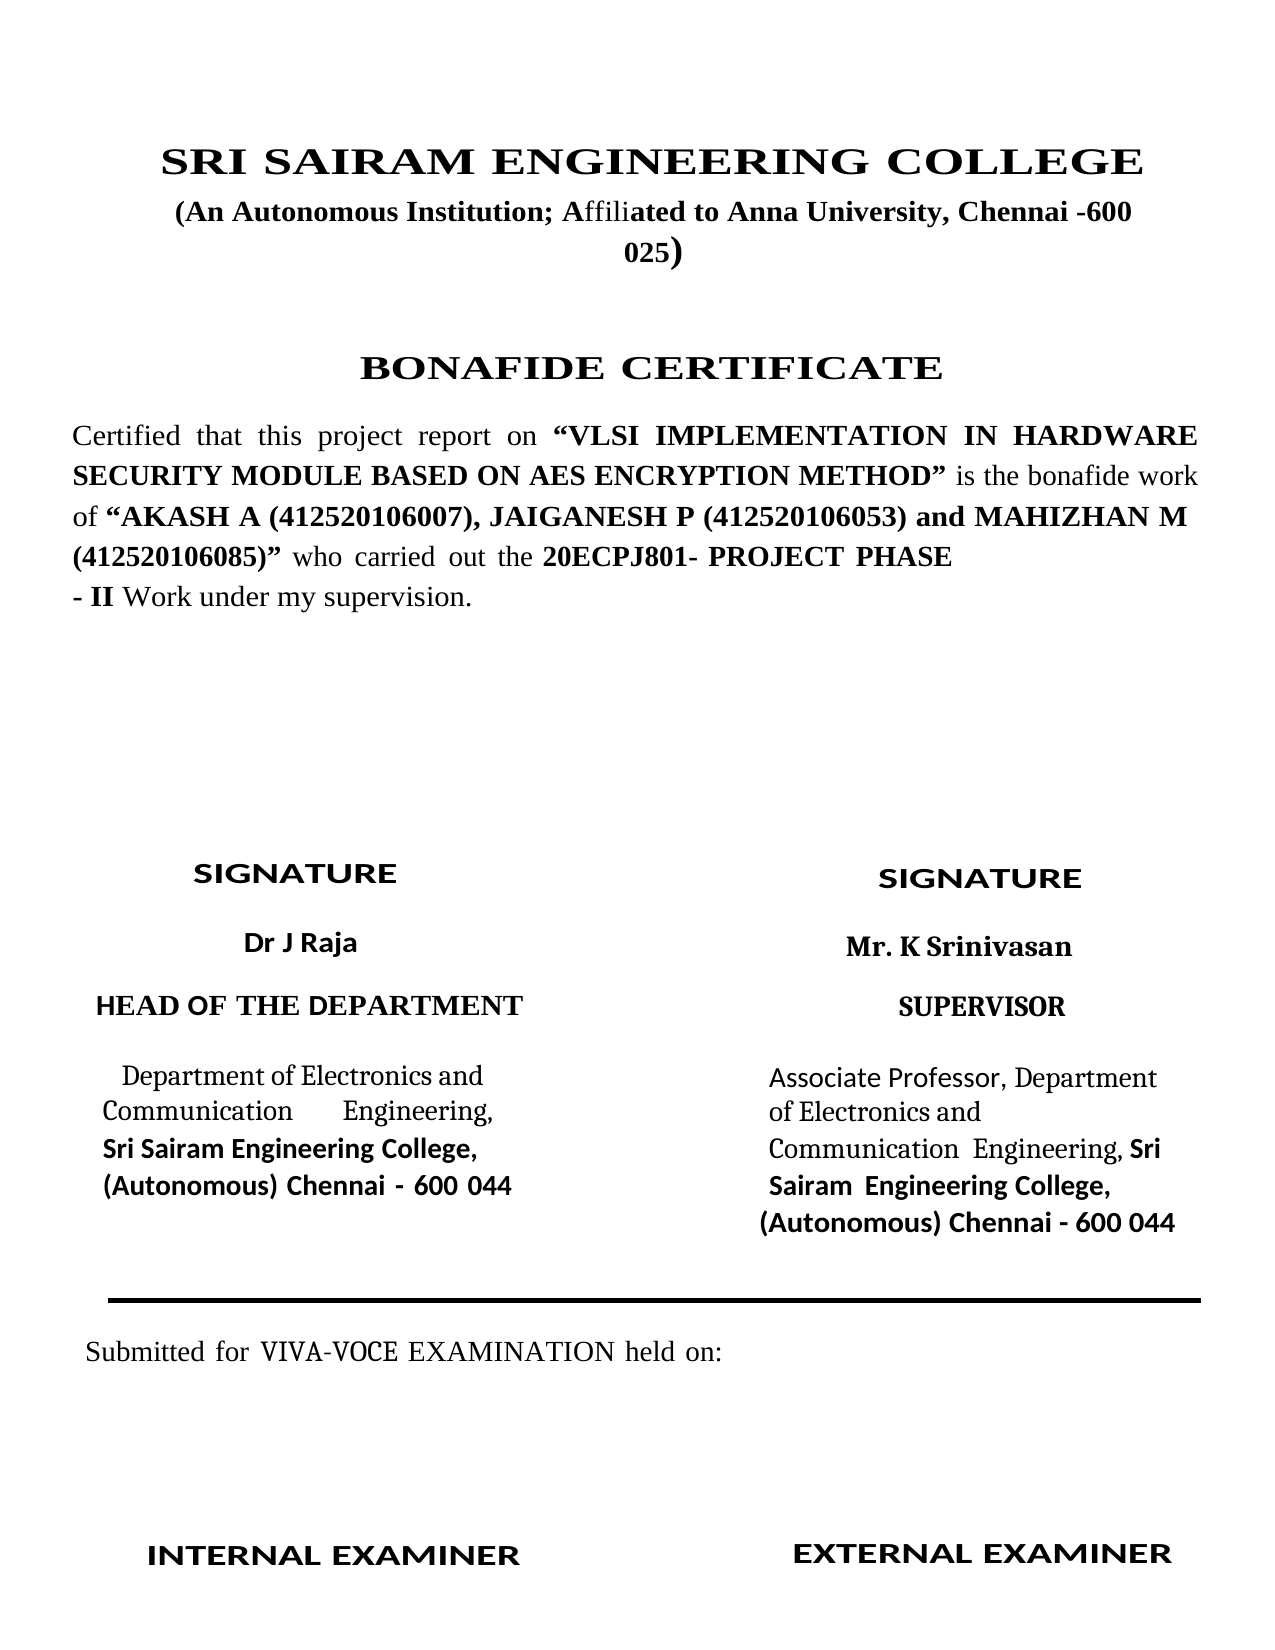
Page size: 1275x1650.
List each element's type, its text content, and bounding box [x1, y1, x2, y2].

text Dr J Raja [243, 924, 358, 960]
text HEAD OF THE DEPARTMENT [96, 987, 527, 1023]
text SUPERVISOR [876, 990, 1089, 1023]
text Mr. K Srinivasan [846, 931, 1250, 964]
subtitle BONAFIDE CERTIFICATE [139, 349, 1165, 387]
text SIGNATURE [876, 860, 1084, 896]
text - II Work under my supervision. [72, 579, 1250, 613]
text Submitted for VIVA-VOCE EXAMINATION held on: [85, 1334, 1250, 1369]
text (412520106085)” who carried out the 20ECPJ801- PROJECT PHASE [72, 539, 1250, 573]
subtitle SRI SAIRAM ENGINEERING COLLEGE [140, 139, 1165, 182]
text Associate Professor, Department of Electronics and Communication Engineering, Sri Sairam Engineering College, [769, 1059, 1167, 1202]
text Department of Electronics and Communication Engineering, Sri Sairam Engineering College, (Autonomous) Chennai - 600 044 [103, 1059, 514, 1203]
text (An Autonomous Institution; Affiliated to Anna University, Chennai -600 025) [142, 194, 1165, 270]
text Certified that this project report on “VLSI IMPLEMENTATION IN HARDWARE SECURITY MODULE BASED ON AES ENCRYPTION METHOD” is the bonafide work of “AKASH A (412520106007), JAIGANESH P (412520106053) and MAHIZHAN M [72, 418, 1198, 532]
text (Autonomous) Chennai - 600 044 [759, 1204, 1250, 1239]
text SIGNATURE [193, 855, 527, 891]
text INTERNAL EXAMINER EXTERNAL EXAMINER [146, 1536, 1250, 1573]
